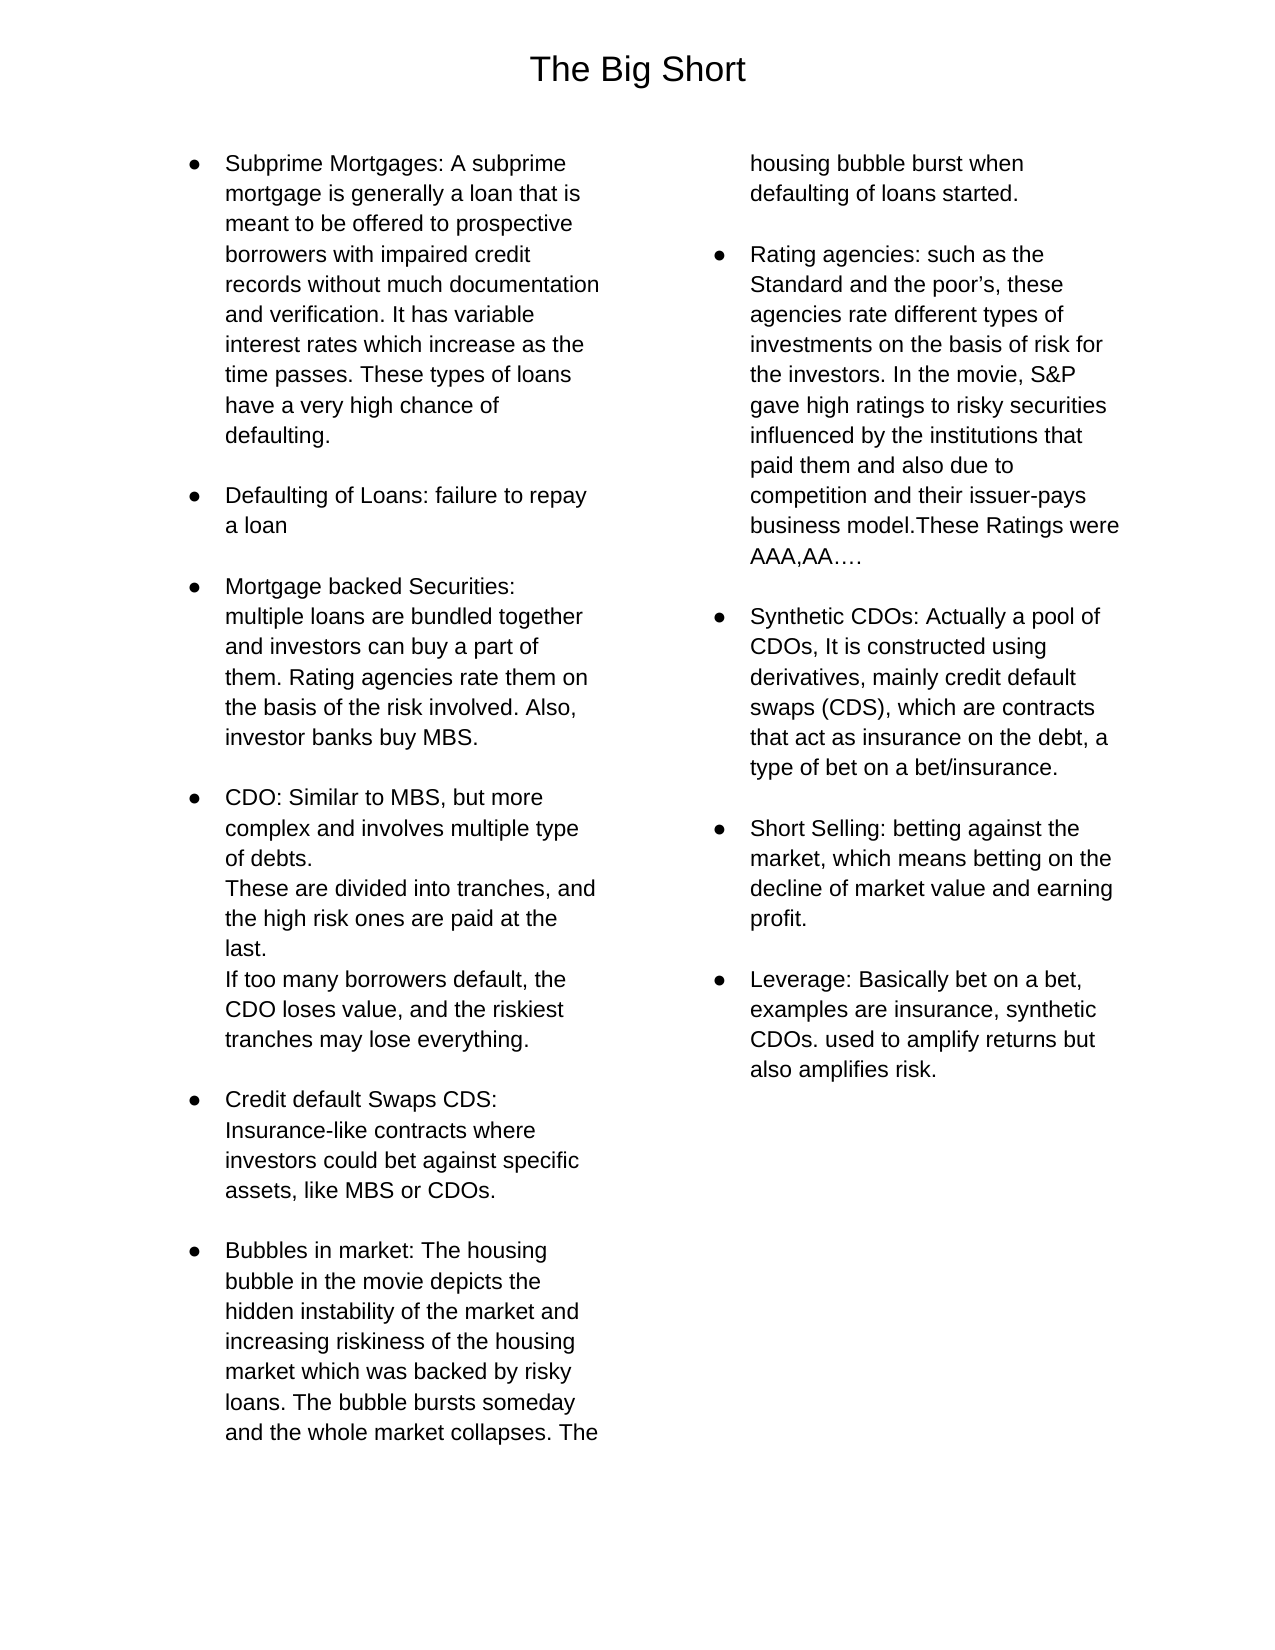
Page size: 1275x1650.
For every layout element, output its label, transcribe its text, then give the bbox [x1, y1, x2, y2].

list Bubbles in market: The housing bubble in the movie depicts the hidden instability of the market and increasing riskiness of the housing market which was backed by risky loans. The bubble bursts someday and the whole market collapses. The housing bubble burst when defaulting of loans started. [187, 1237, 600, 1445]
list Bubbles in market: The housing bubble in the movie depicts the hidden instability of the market and increasing riskiness of the housing market which was backed by risky loans. The bubble bursts someday and the whole market collapses. The housing bubble burst when defaulting of loans started. [712, 150, 1125, 207]
list Leverage: Basically bet on a bet, examples are insurance, synthetic CDOs. used to amplify returns but also amplifies risk. [712, 966, 1125, 1083]
list Credit default Swaps CDS: Insurance-like contracts where investors could bet against specific assets, like MBS or CDOs. [187, 1086, 600, 1203]
list Defaulting of Loans: failure to repay a loan [187, 482, 600, 539]
list Subprime Mortgages: A subprime mortgage is generally a loan that is meant to be offered to prospective borrowers with impaired credit records without much documentation and verification. It has variable interest rates which increase as the time passes. These types of loans have a very high chance of defaulting. [187, 150, 600, 448]
list Mortgage backed Securities: multiple loans are bundled together and investors can buy a part of them. Rating agencies rate them on the basis of the risk involved. Also, investor banks buy MBS. [187, 573, 600, 750]
list CDO: Similar to MBS, but more complex and involves multiple type of debts. [187, 784, 600, 871]
text If too many borrowers default, the CDO loses value, and the riskiest tranches may lose everything. [225, 966, 600, 1052]
list Short Selling: betting against the market, which means betting on the decline of market value and earning profit. [712, 814, 1125, 932]
list Synthetic CDOs: Actually a pool of CDOs, It is constructed using derivatives, mainly credit default swaps (CDS), which are contracts that act as insurance on the debt, a type of bet on a bet/insurance. [712, 603, 1125, 781]
list Rating agencies: such as the Standard and the poor’s, these agencies rate different types of investments on the basis of risk for the investors. In the movie, S&P gave high ratings to risky securities influenced by the institutions that paid them and also due to competition and their issuer-pays business model.These Ratings were AAA,AA…. [712, 241, 1125, 569]
text These are divided into tranches, and the high risk ones are paid at the last. [225, 875, 600, 962]
